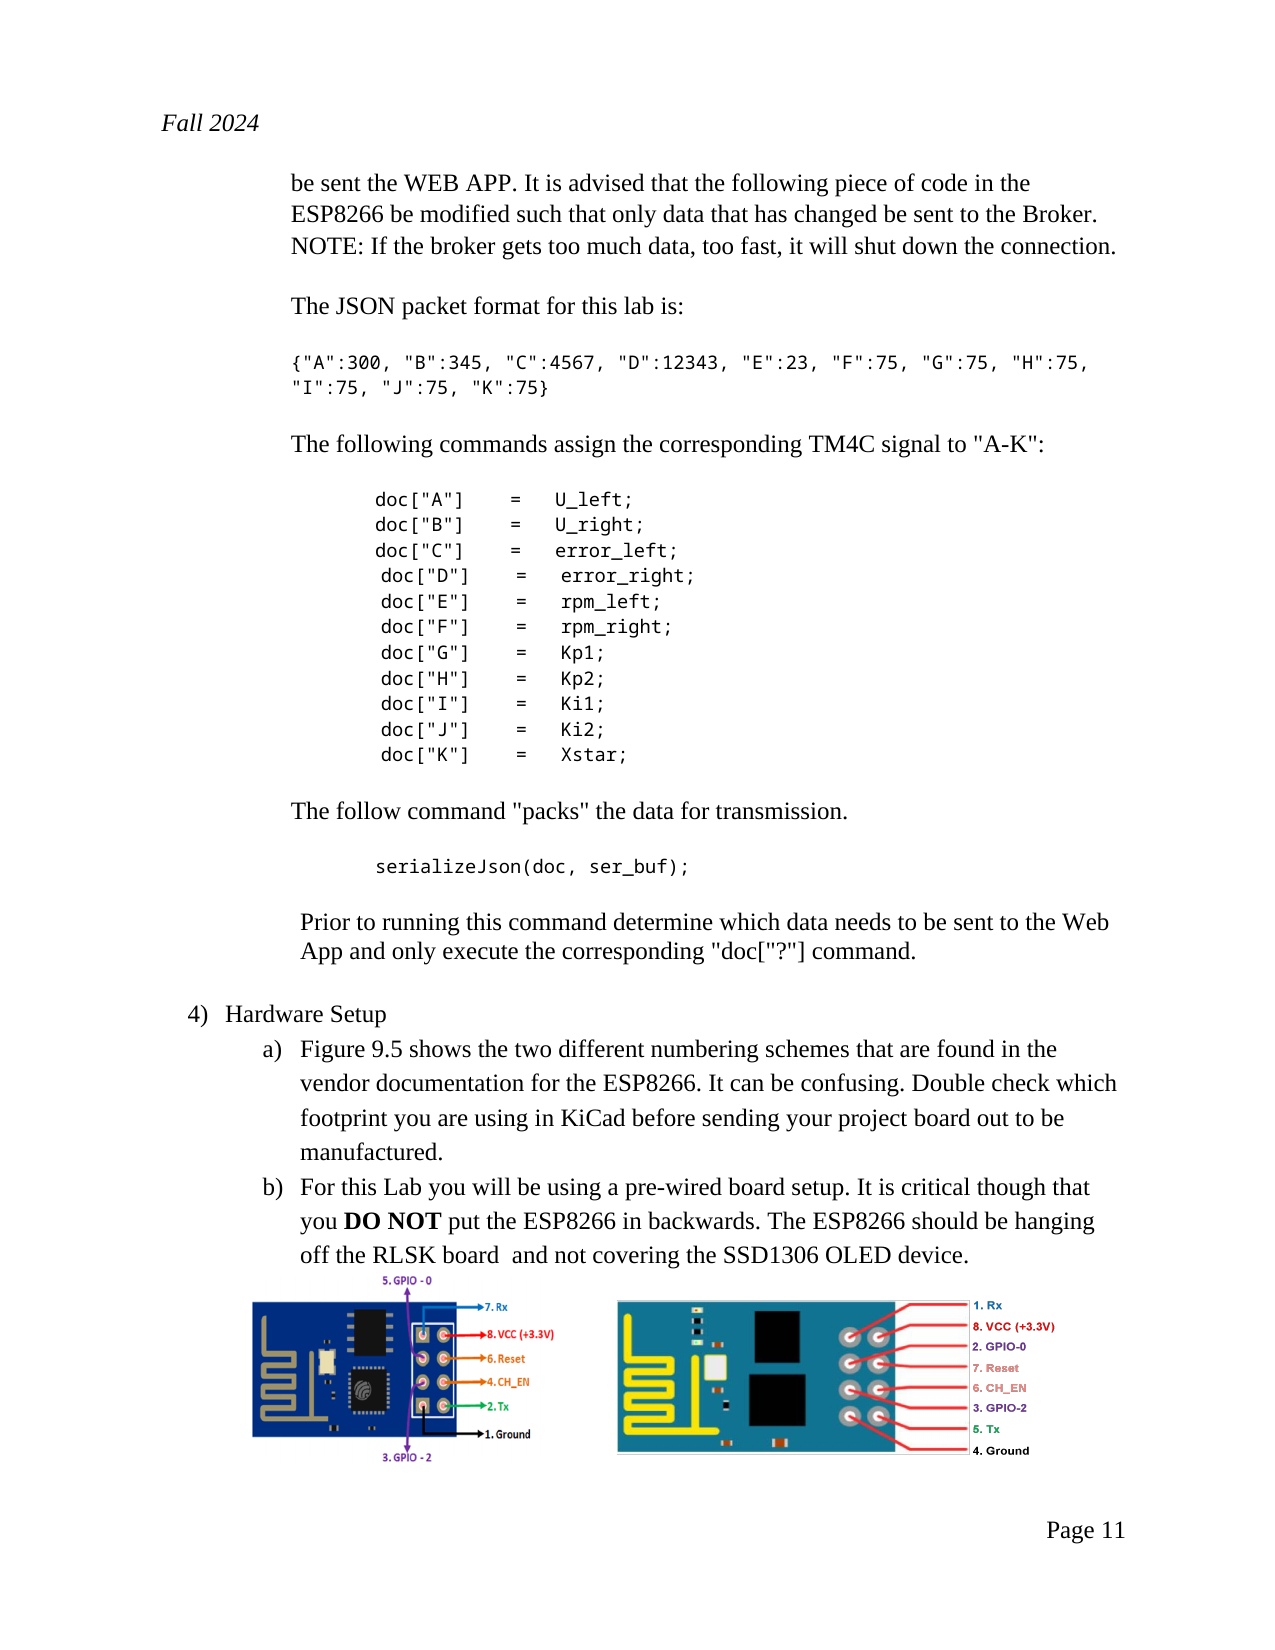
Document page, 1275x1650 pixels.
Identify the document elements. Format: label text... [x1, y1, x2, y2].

text Prior to running this command determine which data needs to be sent to the Web App and only execute the corresponding "doc["?"] command. [300, 907, 1125, 965]
list Hardware Setup [187, 999, 1125, 1028]
text {"A":300, "B":345, "C":4567, "D":12343, "E":23, "F":75, "G":75, "H":75, "I":75, "J":75, "K":75} [291, 349, 1125, 400]
text doc["G"] = Kp1; [291, 639, 1125, 665]
text serializeJson(doc, ser_buf); [375, 853, 1125, 879]
list Figure 9.5 shows the two different numbering schemes that are found in the vendor documentation for the ESP8266. It can be confusing. Double check which footprint you are using in KiCad before sending your project board out to be manufactured. [262, 1034, 1125, 1166]
text doc["I"] = Ki1; [291, 690, 1125, 716]
text doc["E"] = rpm_left; [291, 588, 1125, 614]
text doc["A"] = U_left; [291, 486, 1125, 512]
text doc["F"] = rpm_right; [291, 614, 1125, 639]
text doc["D"] = error_right; [291, 563, 1125, 588]
text The follow command "packs" the data for transmission. [291, 796, 1125, 824]
picture [616, 1294, 1061, 1463]
text doc["J"] = Ki2; [291, 716, 1125, 741]
text doc["K"] = Xstar; [291, 741, 1125, 767]
text doc["H"] = Kp2; [291, 665, 1125, 690]
text The following commands assign the corresponding TM4C signal to "A-K": [291, 429, 1125, 457]
list For this Lab you will be using a pre-wired board setup. It is critical though that you DO NOT put the ESP8266 in backwards. The ESP8266 should be hanging off the RLSK board and not covering the SSD1306 OLED device. [262, 1172, 1125, 1269]
text The JSON packet format for this lab is: [291, 291, 1125, 320]
text doc["C"] = error_left; [356, 537, 1125, 563]
picture [252, 1275, 555, 1463]
text doc["B"] = U_right; [366, 512, 1125, 537]
